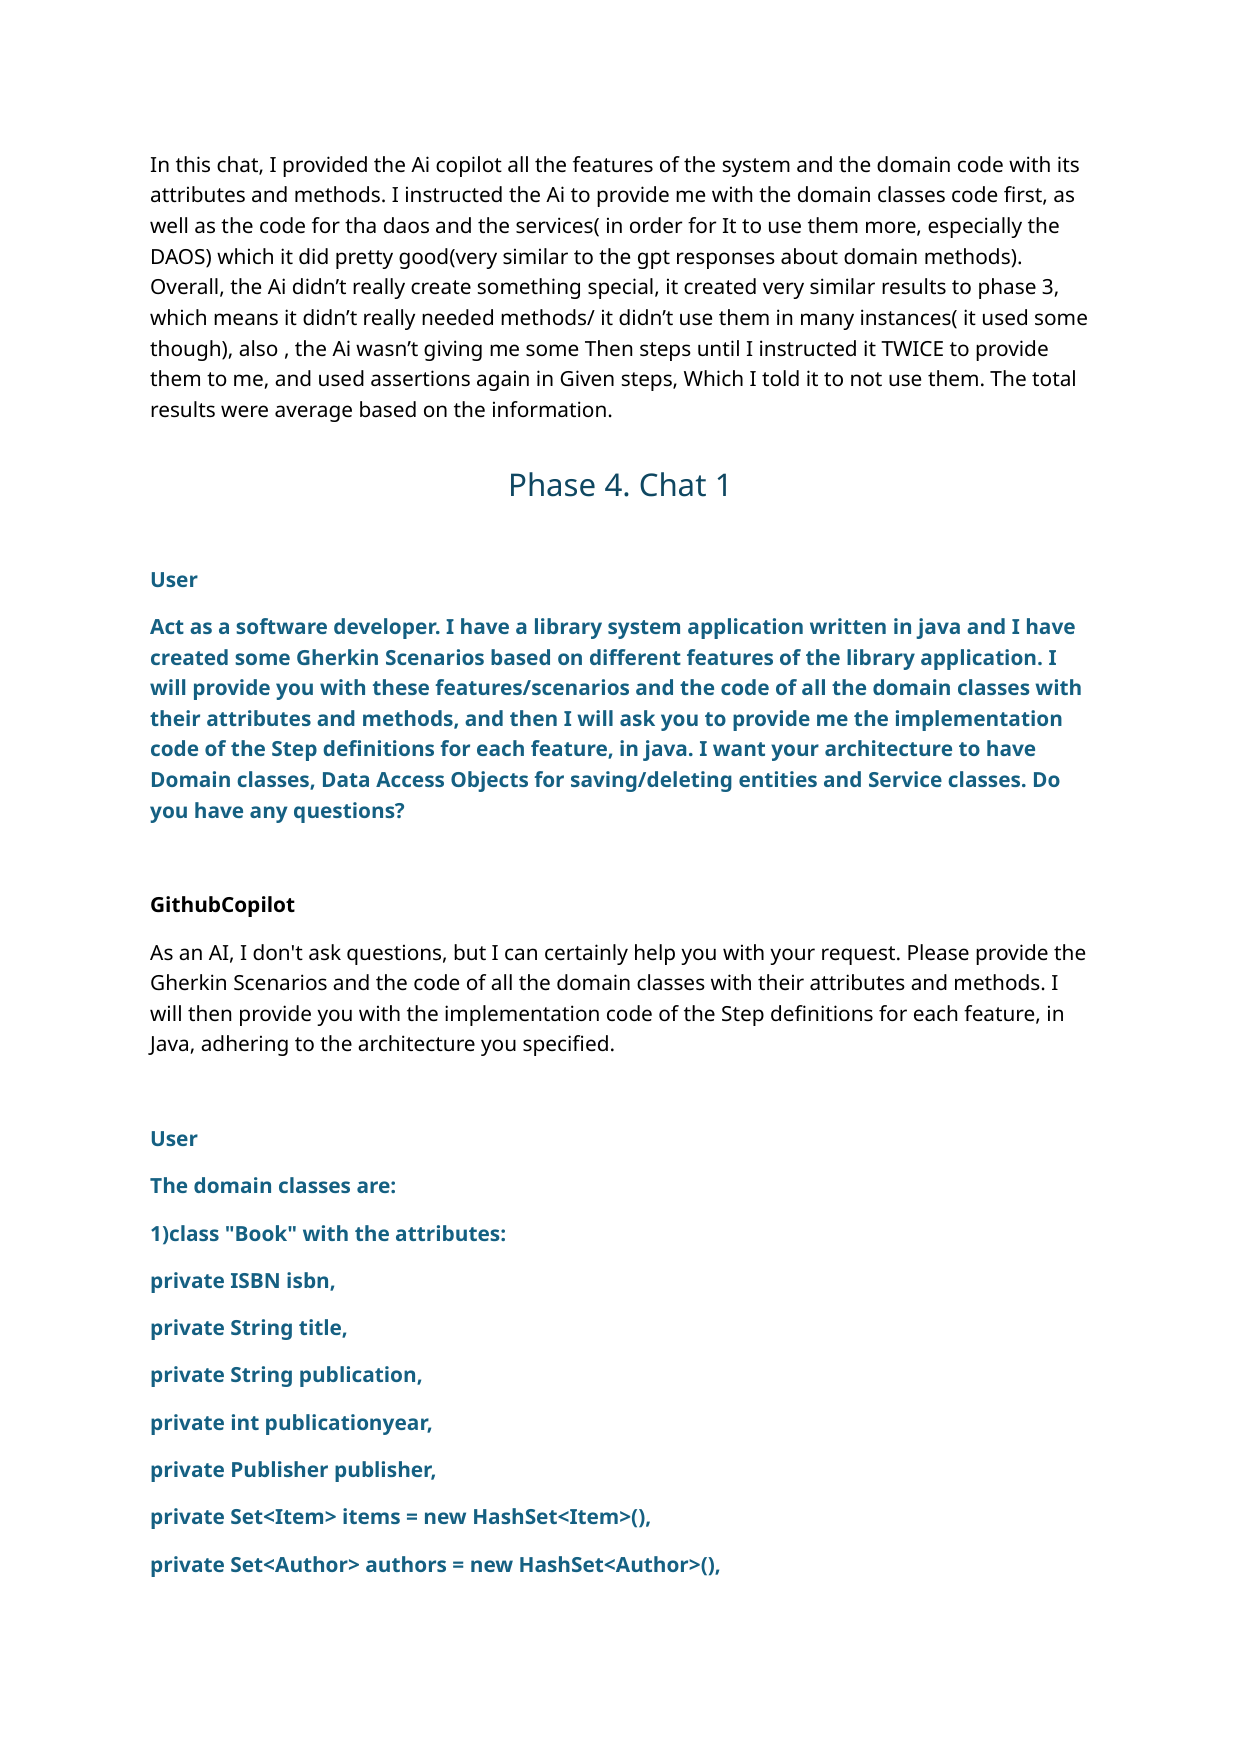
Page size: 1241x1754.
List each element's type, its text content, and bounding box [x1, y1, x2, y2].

text User [150, 565, 1090, 593]
text User [150, 1124, 1090, 1152]
text GithubCopilot [150, 890, 1090, 919]
text private int publicationyear, [150, 1408, 1090, 1436]
text private Publisher publisher, [150, 1455, 1090, 1483]
text Act as a software developer. I have a library system application written in java and I have created some Gherkin Scenarios based on different features of the library application. I will provide you with these features/scenarios and the code of all the domain classes with their attributes and methods, and then I will ask you to provide me the implementation code of the Step definitions for each feature, in java. I want your architecture to have Domain classes, Data Access Objects for saving/deleting entities and Service classes. Do you have any questions? [150, 612, 1090, 824]
text private ISBN isbn, [150, 1266, 1090, 1294]
text private Set<Item> items = new HashSet<Item>(), [150, 1502, 1090, 1531]
text As an AI, I don't ask questions, but I can certainly help you with your request. Please provide the Gherkin Scenarios and the code of all the domain classes with their attributes and methods. I will then provide you with the implementation code of the Step definitions for each feature, in Java, adhering to the architecture you specified. [150, 938, 1090, 1058]
text The domain classes are: [150, 1171, 1090, 1200]
text private String publication, [150, 1361, 1090, 1389]
text 1)class "Book" with the attributes: [150, 1219, 1090, 1247]
text private Set<Author> authors = new HashSet<Author>(), [150, 1550, 1090, 1578]
subtitle Phase 4. Chat 1 [150, 463, 1090, 506]
text In this chat, I provided the Ai copilot all the features of the system and the domain code with its attributes and methods. I instructed the Ai to provide me with the domain classes code first, as well as the code for tha daos and the services( in order for It to use them more, especially the DAOS) which it did pretty good(very similar to the gpt responses about domain methods). Overall, the Ai didn’t really create something special, it created very similar results to phase 3, which means it didn’t really needed methods/ it didn’t use them in many instances( it used some though), also , the Ai wasn’t giving me some Then steps until I instructed it TWICE to provide them to me, and used assertions again in Given steps, Which I told it to not use them. The total results were average based on the information. [150, 150, 1090, 423]
text private String title, [150, 1313, 1090, 1342]
